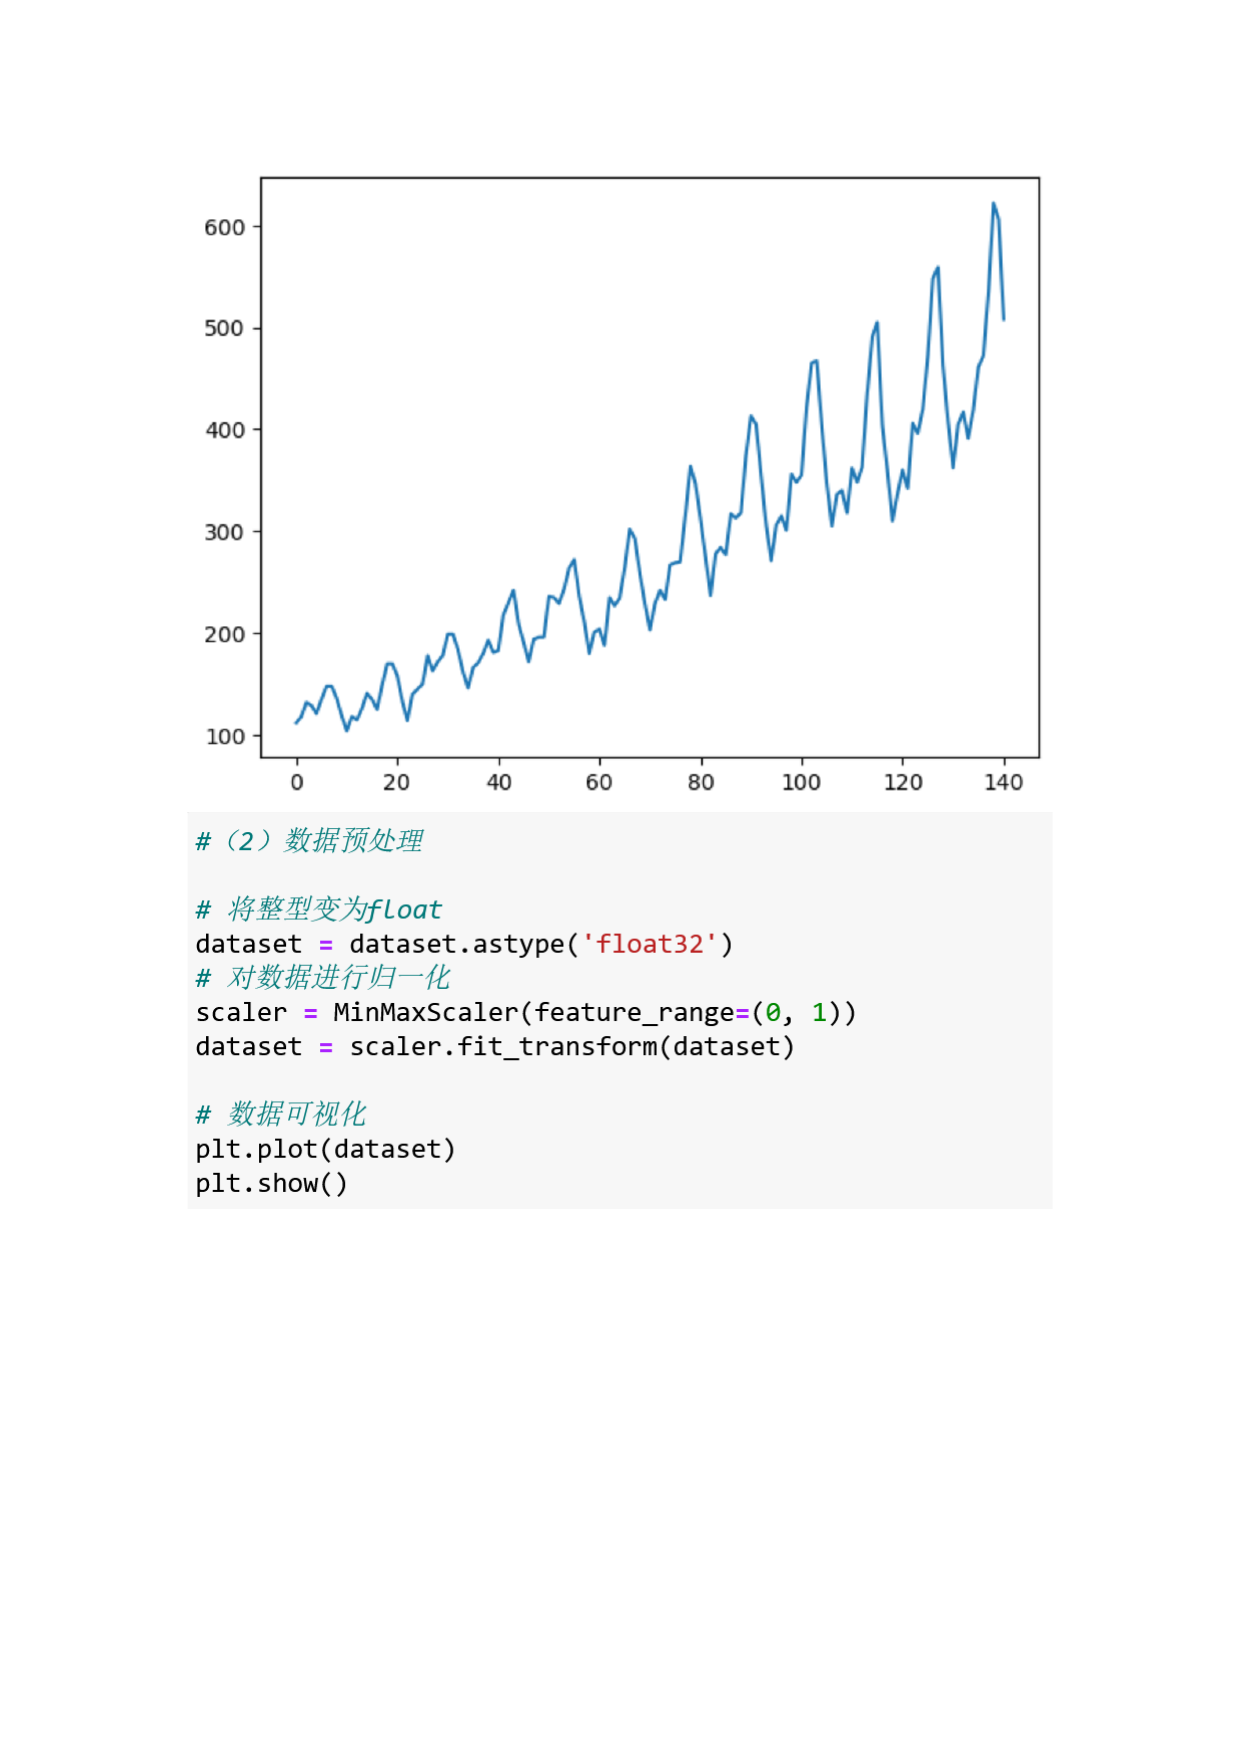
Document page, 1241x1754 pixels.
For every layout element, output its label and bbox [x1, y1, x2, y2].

picture [187, 162, 1053, 810]
picture [187, 812, 1053, 1209]
